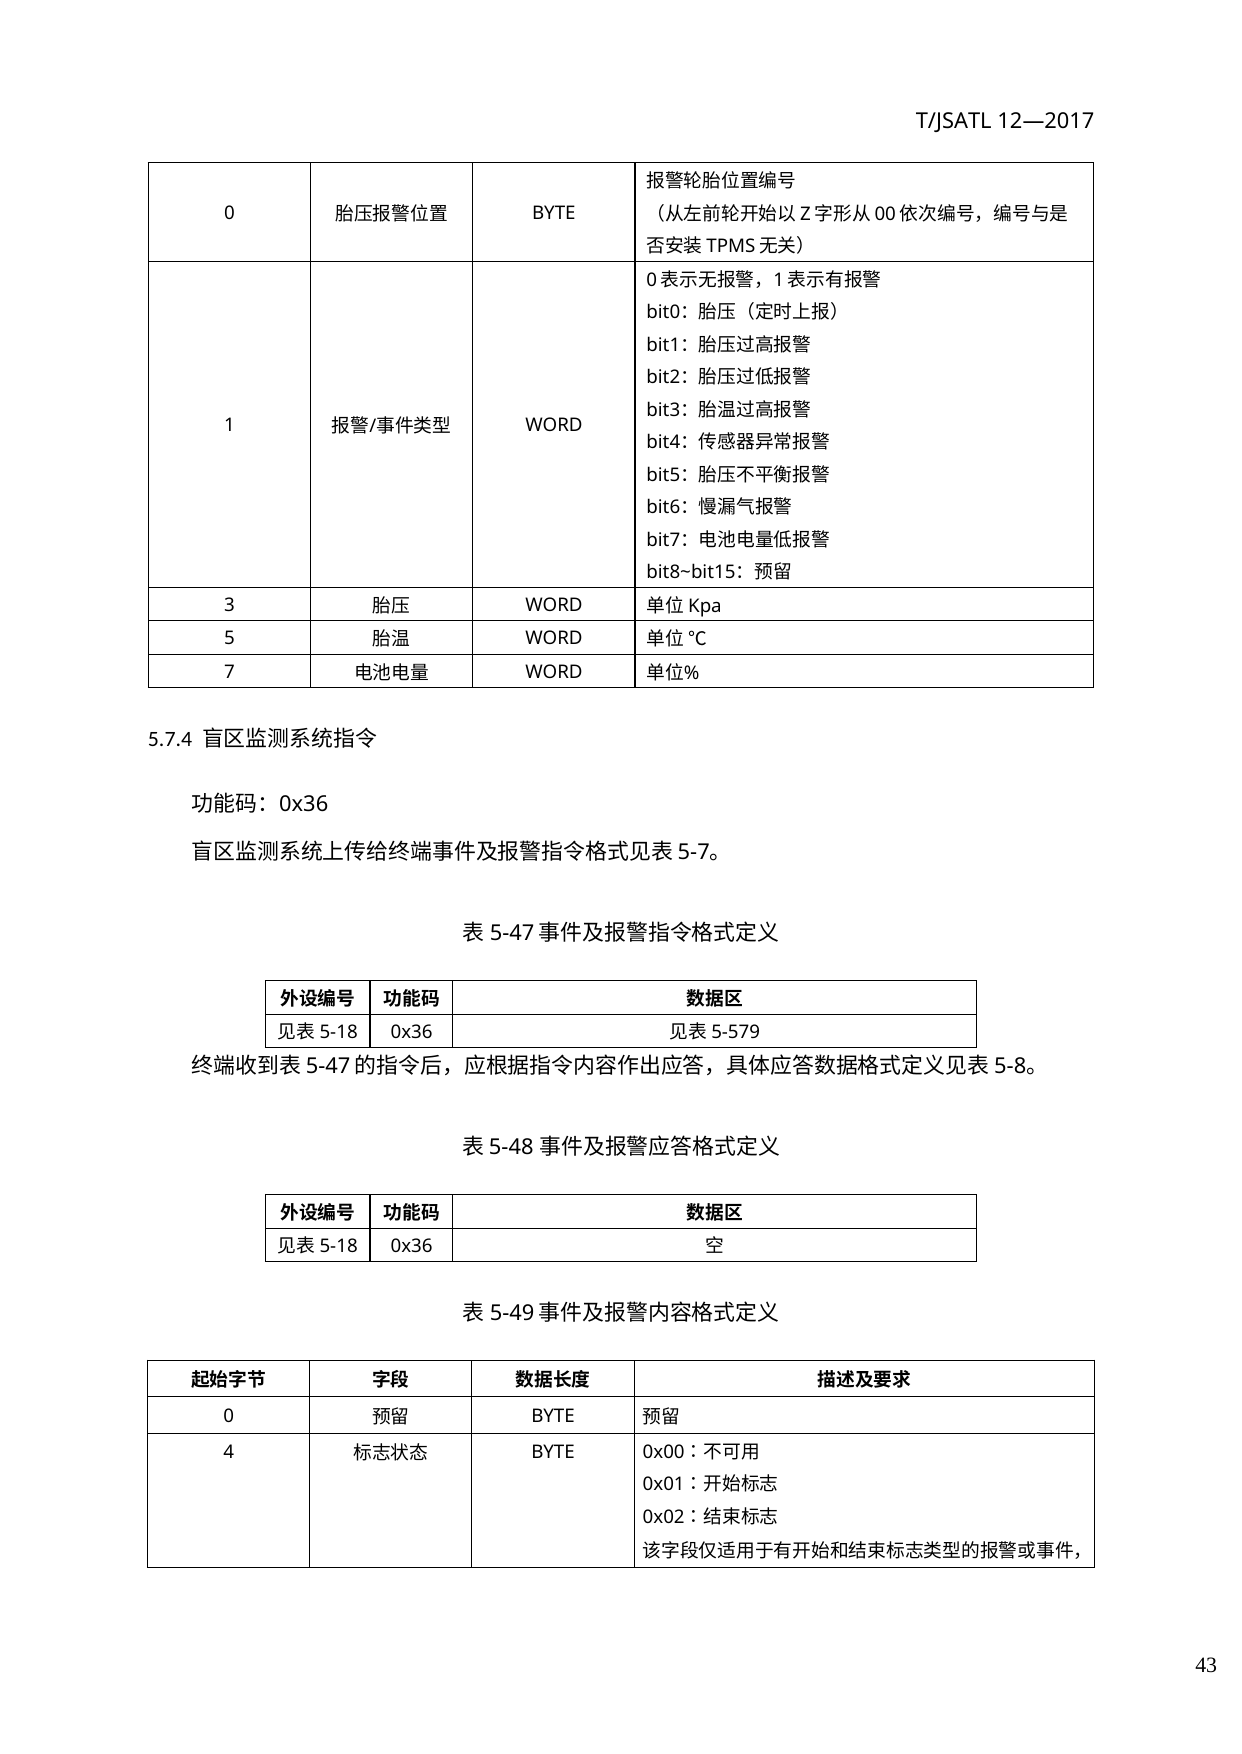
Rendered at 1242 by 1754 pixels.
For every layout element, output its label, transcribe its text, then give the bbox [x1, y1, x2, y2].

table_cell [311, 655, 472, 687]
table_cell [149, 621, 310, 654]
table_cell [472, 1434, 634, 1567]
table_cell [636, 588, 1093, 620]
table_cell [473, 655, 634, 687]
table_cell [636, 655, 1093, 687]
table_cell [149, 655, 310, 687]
text 功能码：0x36 [148, 786, 1094, 818]
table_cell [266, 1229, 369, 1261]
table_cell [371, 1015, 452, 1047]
text 终端收到表 5-47的指令后，应根据指令内容作出应答，具体应答数据格式定义见表 5-8。 [148, 1048, 1094, 1081]
text 表 5-49事件及报警内容格式定义 [148, 1294, 1094, 1327]
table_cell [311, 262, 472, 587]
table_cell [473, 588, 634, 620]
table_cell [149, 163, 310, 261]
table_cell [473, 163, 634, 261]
text 盲区监测系统上传给终端事件及报警指令格式见表 5-7。 [148, 834, 1094, 867]
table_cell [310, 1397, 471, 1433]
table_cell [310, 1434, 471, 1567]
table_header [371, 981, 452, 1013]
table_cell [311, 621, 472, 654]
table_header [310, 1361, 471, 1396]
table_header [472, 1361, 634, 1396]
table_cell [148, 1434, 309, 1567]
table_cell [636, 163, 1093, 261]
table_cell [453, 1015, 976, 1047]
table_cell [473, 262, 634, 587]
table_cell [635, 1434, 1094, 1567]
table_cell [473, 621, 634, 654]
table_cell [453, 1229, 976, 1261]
text 表 5-48 事件及报警应答格式定义 [148, 1129, 1094, 1161]
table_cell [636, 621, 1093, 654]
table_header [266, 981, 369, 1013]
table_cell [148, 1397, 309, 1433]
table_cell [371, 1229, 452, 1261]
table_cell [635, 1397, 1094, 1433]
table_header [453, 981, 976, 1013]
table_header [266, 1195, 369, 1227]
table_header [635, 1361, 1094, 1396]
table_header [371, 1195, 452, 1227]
text 表 5-47事件及报警指令格式定义 [148, 915, 1094, 947]
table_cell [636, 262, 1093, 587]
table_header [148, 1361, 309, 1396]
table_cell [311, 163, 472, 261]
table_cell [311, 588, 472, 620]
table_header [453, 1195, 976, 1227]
subtitle 盲区监测系统指令 [148, 721, 1094, 753]
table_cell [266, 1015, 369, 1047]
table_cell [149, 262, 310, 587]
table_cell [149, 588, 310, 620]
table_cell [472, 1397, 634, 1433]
